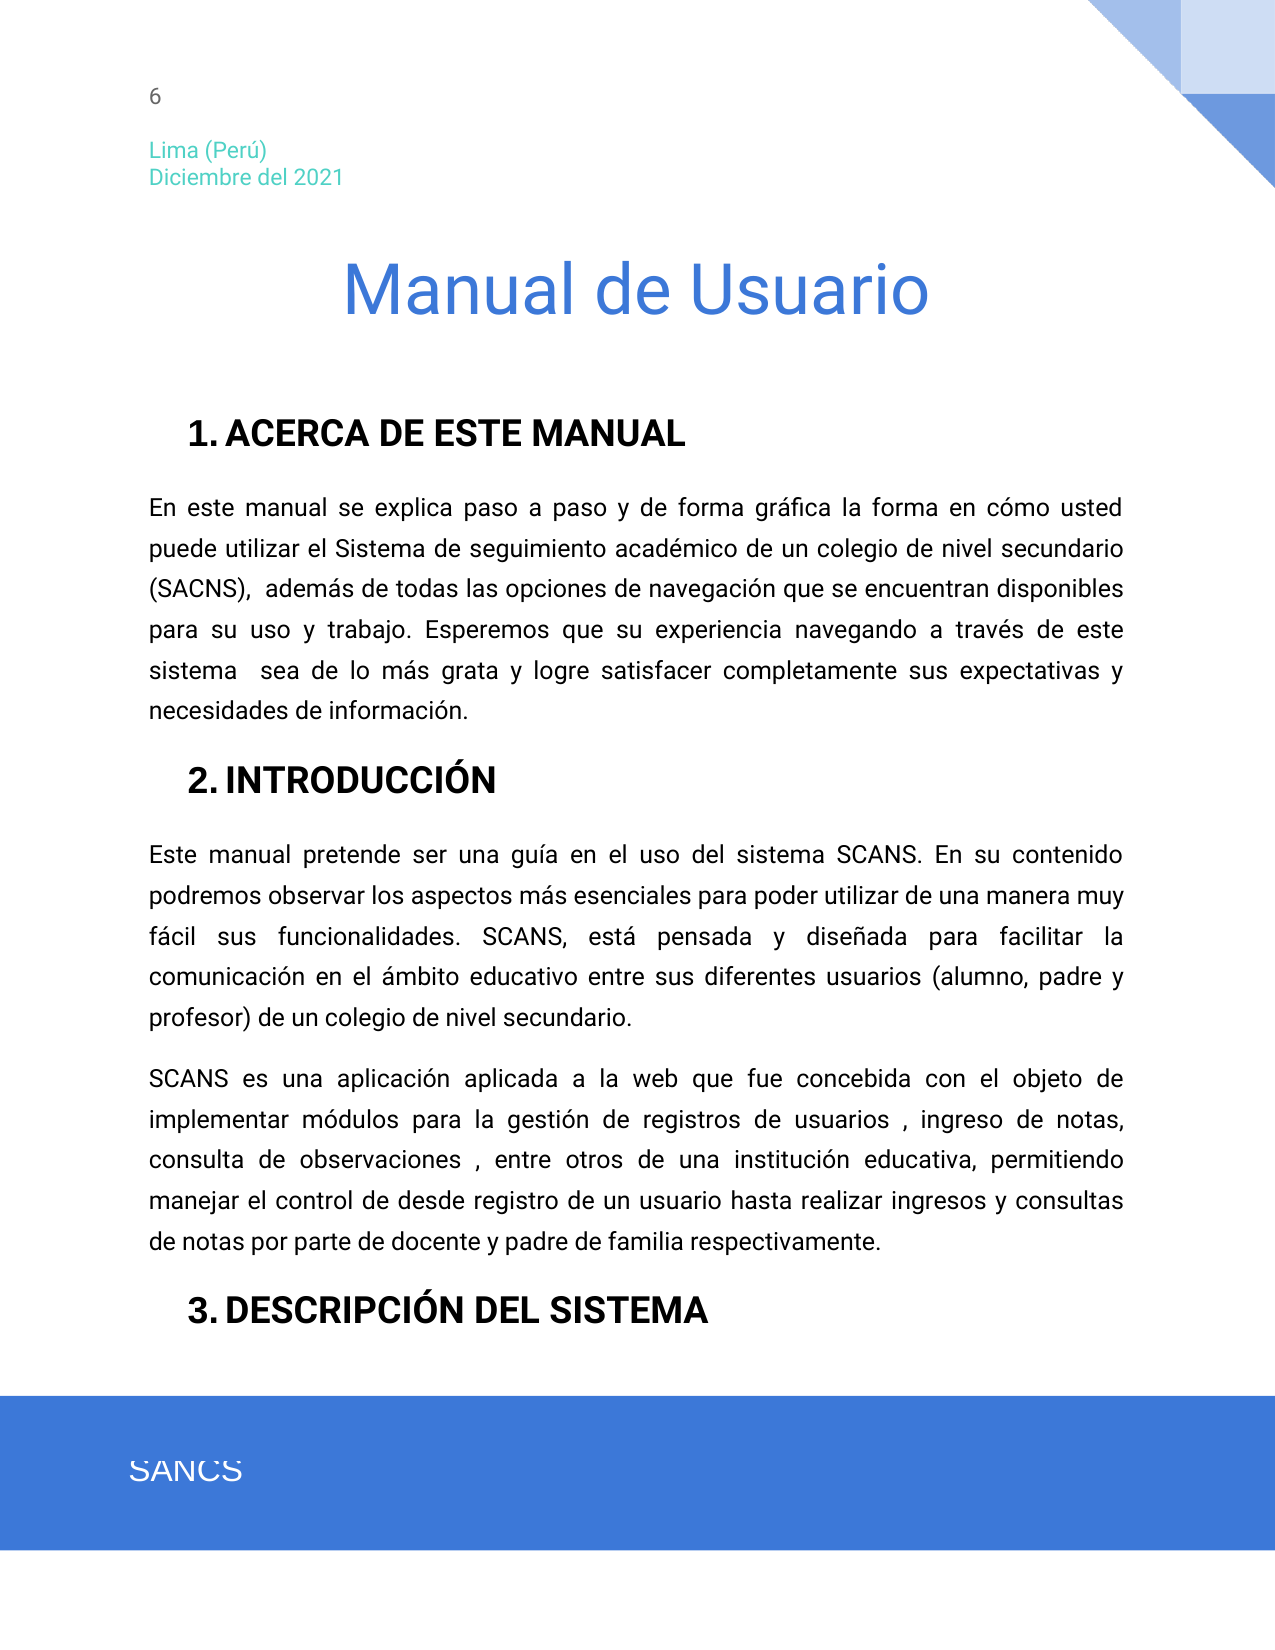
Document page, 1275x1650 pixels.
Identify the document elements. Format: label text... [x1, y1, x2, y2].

subtitle Lima (Perú) [148, 137, 1125, 164]
picture [1087, 0, 1275, 188]
text SCANS es una aplicación aplicada a la web que fue concebida con el objeto de implementar módulos para la gestión de registros de usuarios , ingreso de notas, consulta de observaciones , entre otros de una institución educativa, permitiendo manejar el control de desde registro de un usuario hasta realizar ingresos y consultas de notas por parte de docente y padre de familia respectivamente. [148, 1064, 1125, 1256]
subtitle Diciembre del 2021 [148, 164, 1125, 191]
text Este manual pretende ser una guía en el uso del sistema SCANS. En su contenido podremos observar los aspectos más esenciales para poder utilizar de una manera muy fácil sus funcionalidades. SCANS, está pensada y diseñada para facilitar la comunicación en el ámbito educativo entre sus diferentes usuarios (alumno, padre y profesor) de un colegio de nivel secundario. [148, 841, 1125, 1032]
title Manual de Usuario [148, 249, 1125, 332]
subtitle INTRODUCCIÓN [187, 758, 1125, 802]
subtitle ACERCA DE ESTE MANUAL [187, 411, 1125, 455]
subtitle DESCRIPCIÓN DEL SISTEMA [187, 1288, 1125, 1333]
text En este manual se explica paso a paso y de forma gráfica la forma en cómo usted puede utilizar el Sistema de seguimiento académico de un colegio de nivel secundario (SACNS), además de todas las opciones de navegación que se encuentran disponibles para su uso y trabajo. Esperemos que su experiencia navegando a través de este sistema sea de lo más grata y logre satisfacer completamente sus expectativas y necesidades de información. [148, 493, 1125, 726]
